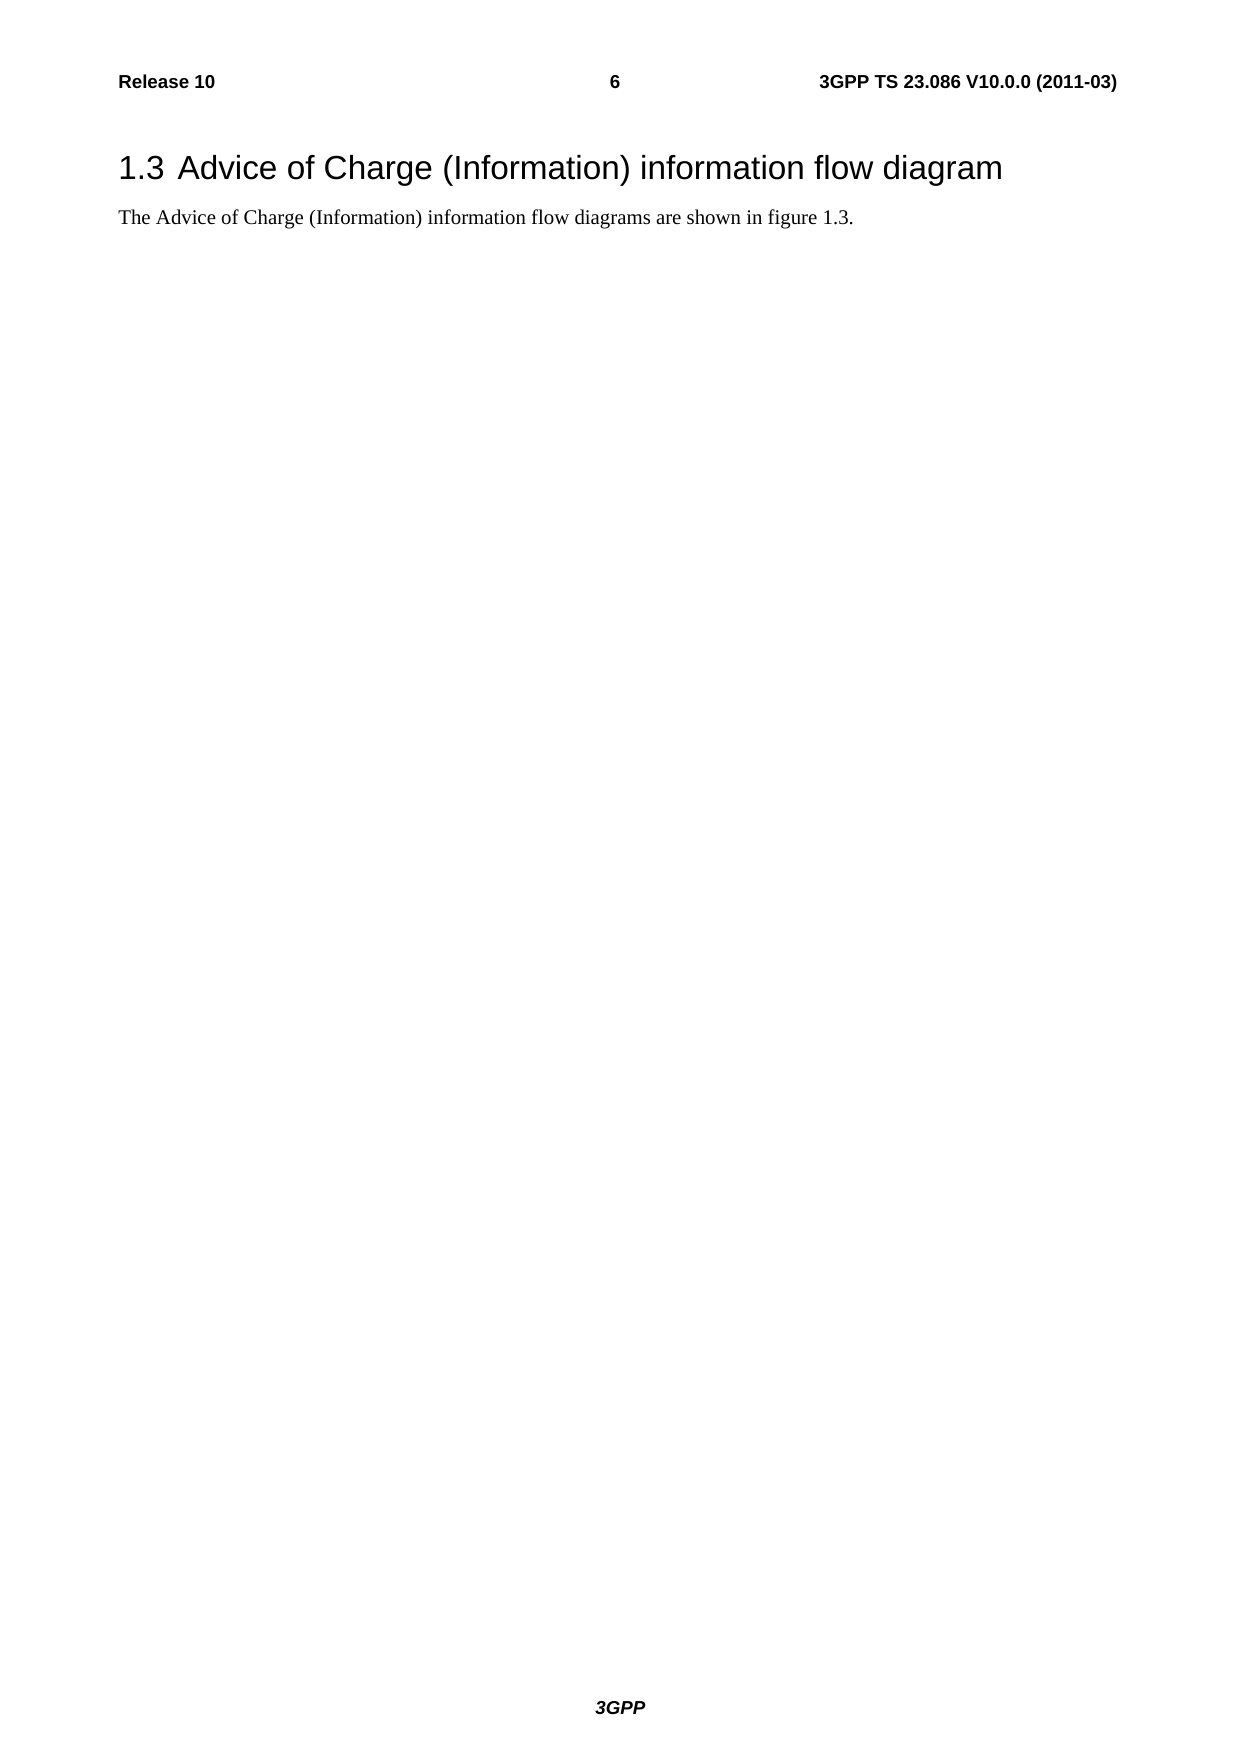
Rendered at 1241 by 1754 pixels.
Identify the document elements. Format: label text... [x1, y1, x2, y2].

subtitle 1.3 Advice of Charge (Information) information flow diagram [118, 148, 1122, 186]
text The Advice of Charge (Information) information flow diagrams are shown in figure 1.3. [118, 205, 1122, 229]
